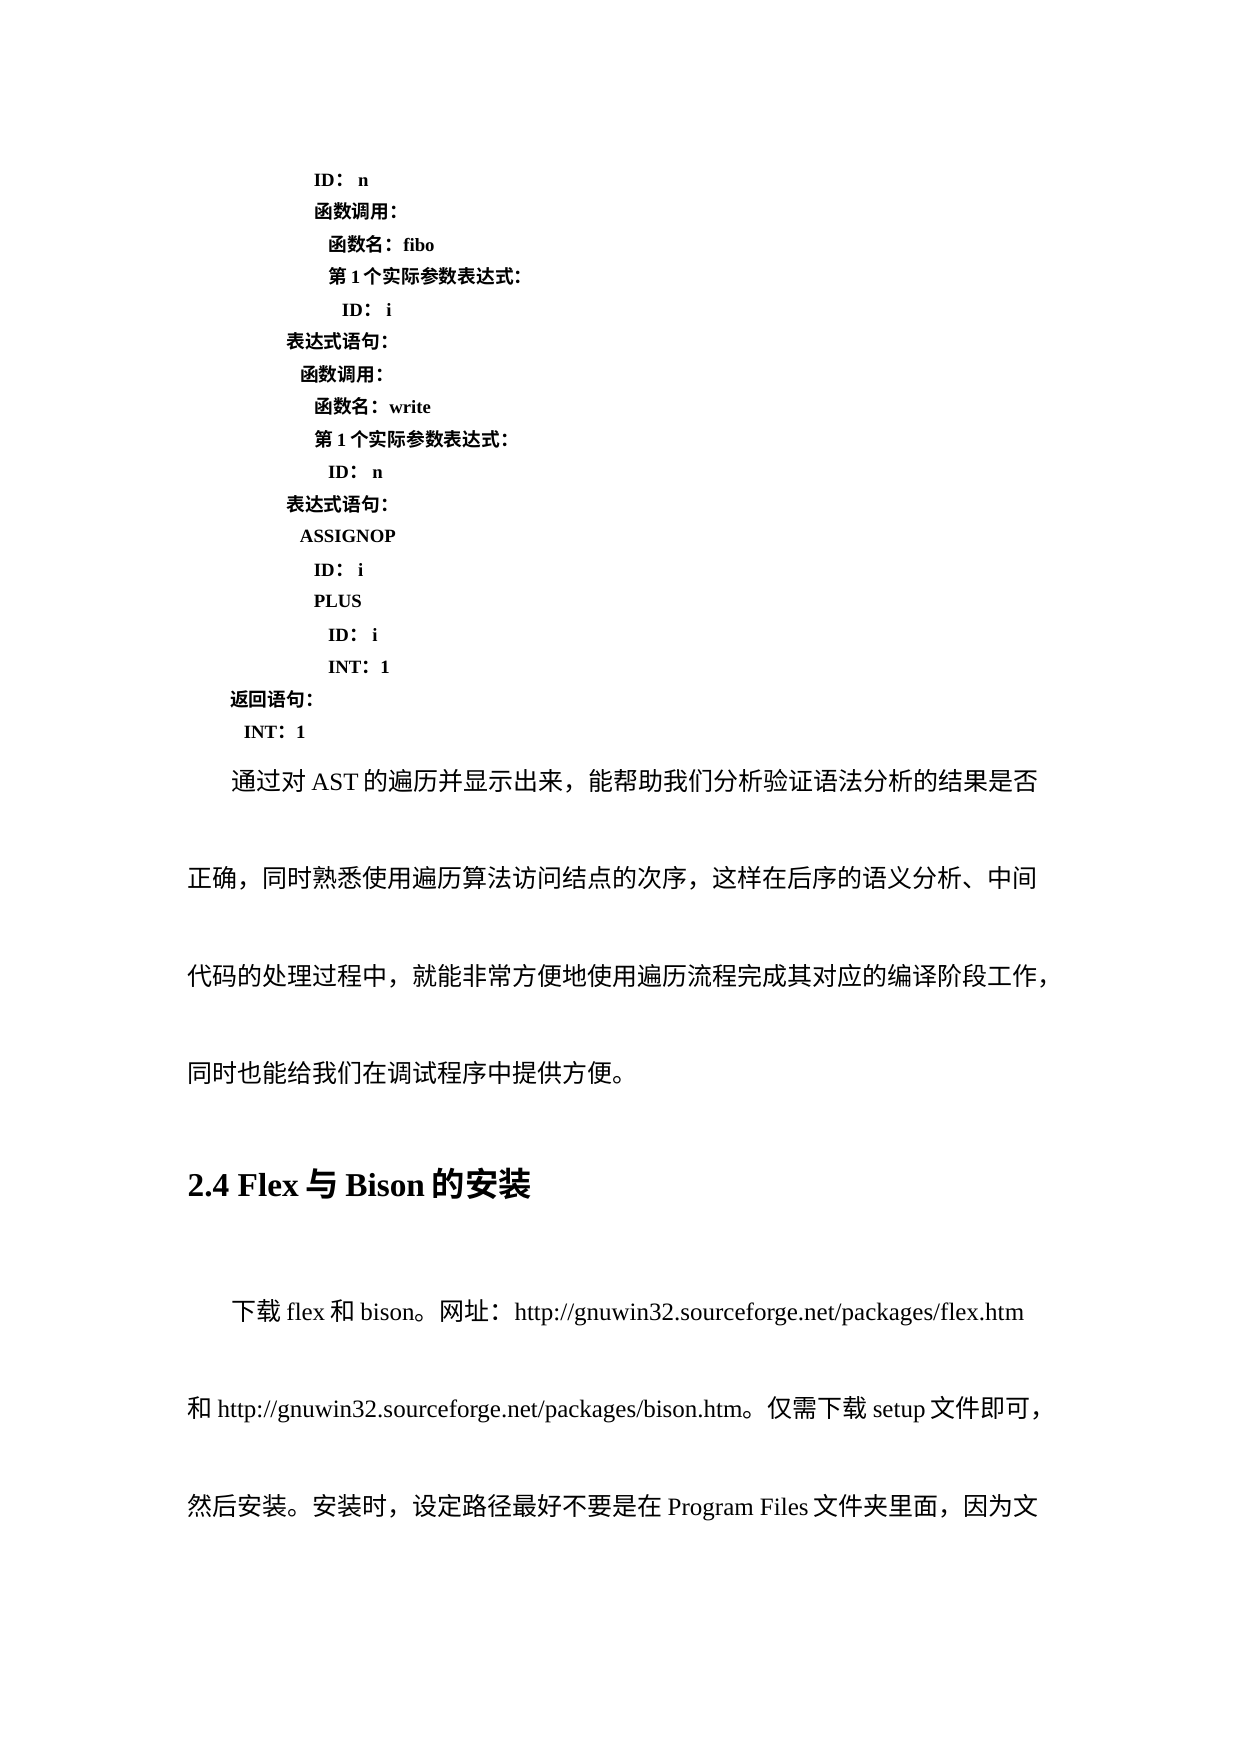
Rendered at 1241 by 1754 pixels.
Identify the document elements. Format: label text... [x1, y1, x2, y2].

text 第1个实际参数表达式： [187, 259, 1053, 292]
text 函数名：write [187, 389, 1053, 422]
text PLUS [187, 584, 1053, 617]
text ID： i [187, 617, 1053, 649]
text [187, 1277, 1053, 1537]
text 函数调用： [187, 194, 1053, 227]
subtitle 2.4 Flex与Bison的安装 [187, 1150, 1053, 1215]
text 表达式语句： [187, 324, 1053, 357]
text 函数名：fibo [187, 227, 1053, 259]
text 通过对AST的遍历并显示出来，能帮助我们分析验证语法分析的结果是否正确，同时熟悉使用遍历算法访问结点的次序，这样在后序的语义分析、中间代码的处理过程中，就能非常方便地使用遍历流程完成其对应的编译阶段工作，同时也能给我们在调试程序中提供方便。 [187, 747, 1053, 1104]
text 返回语句： [187, 682, 1053, 714]
text ID： i [187, 292, 1053, 324]
text 表达式语句： [187, 487, 1053, 519]
text INT：1 [187, 649, 1053, 682]
text 第1个实际参数表达式： [187, 422, 1053, 454]
text ID： n [187, 454, 1053, 487]
text 函数调用： [187, 357, 1053, 389]
text ID： i [187, 552, 1053, 584]
text INT：1 [187, 714, 1053, 747]
text ID： n [187, 162, 1053, 194]
text ASSIGNOP [187, 519, 1053, 552]
